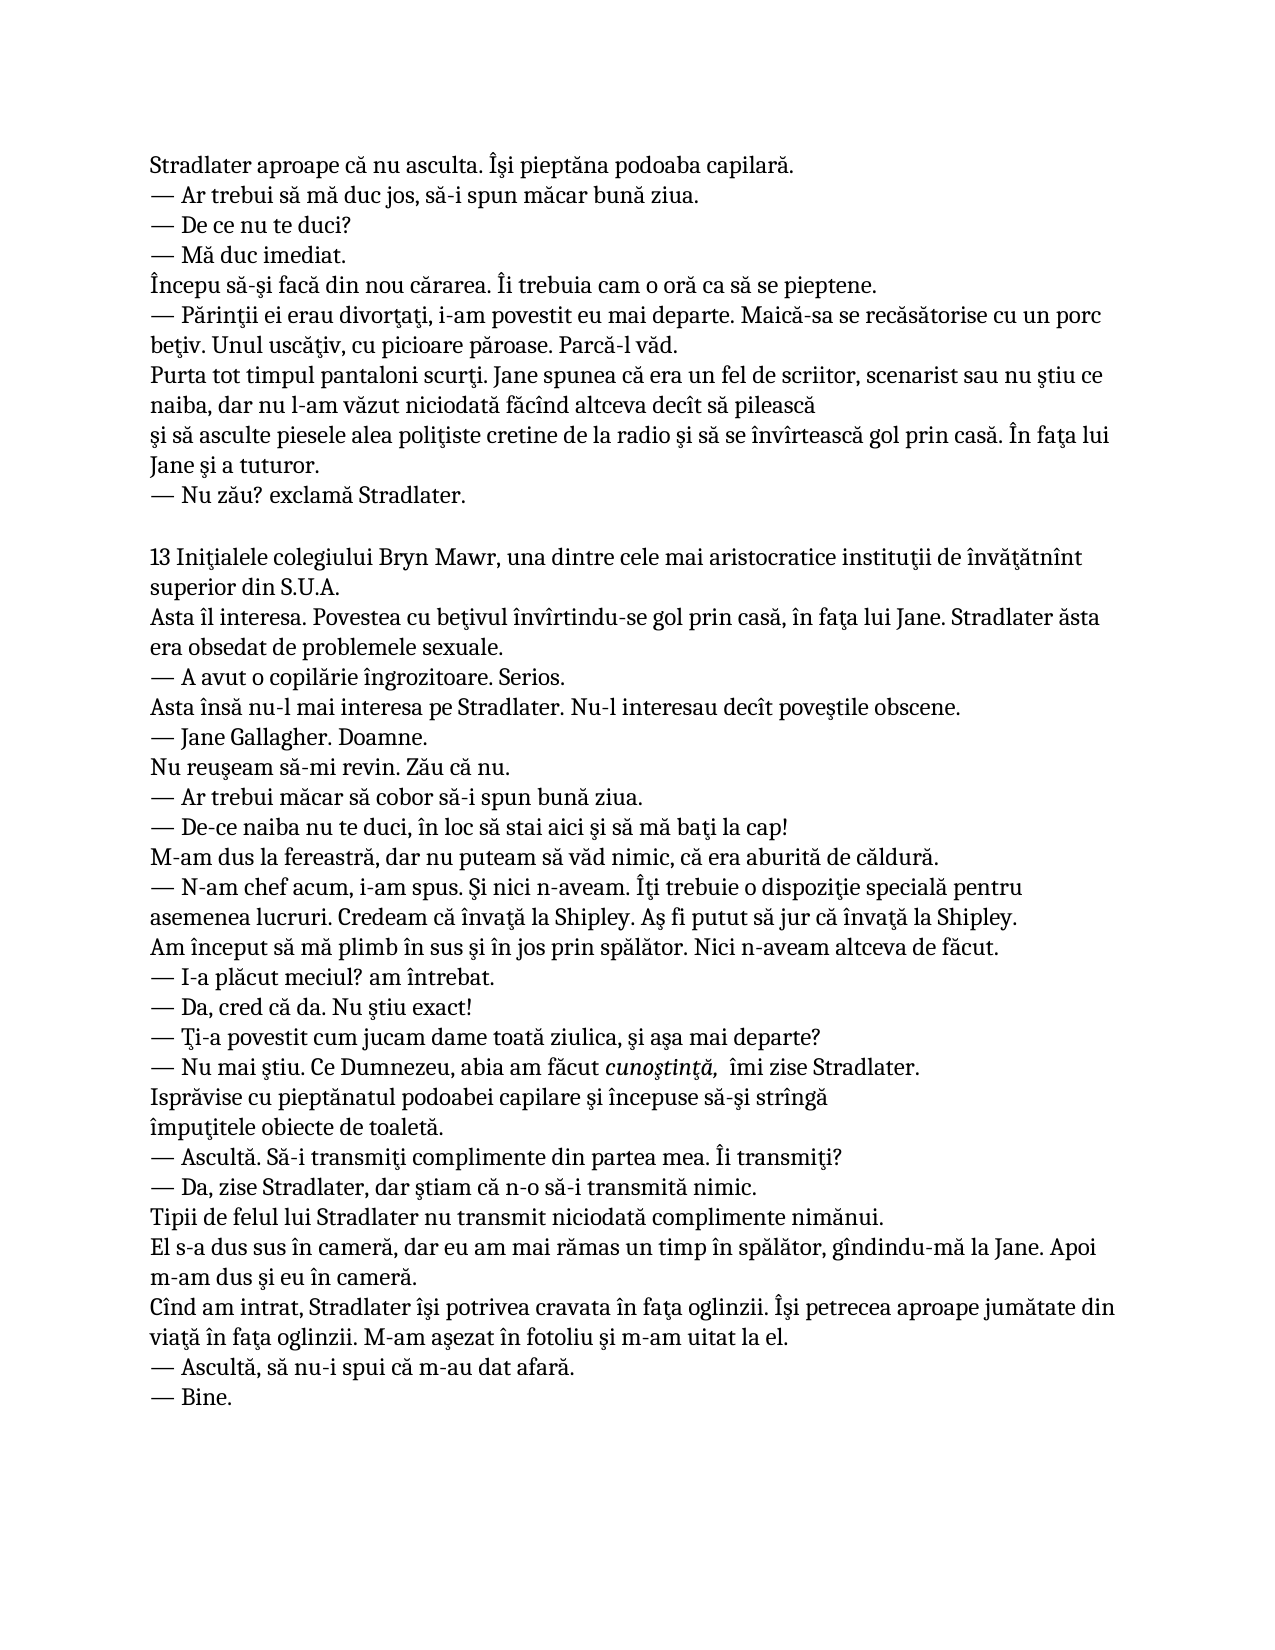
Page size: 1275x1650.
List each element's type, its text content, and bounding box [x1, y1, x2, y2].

text ― De-ce naiba nu te duci, în loc să stai aici şi să mă baţi la cap! [150, 811, 1125, 841]
text Asta îl interesa. Povestea cu beţivul învîrtindu-se gol prin casă, în faţa lui Jane. Stradlater ăsta era obsedat de problemele sexuale. [150, 601, 1125, 661]
text ― De ce nu te duci? [150, 210, 1125, 240]
text ― Nu mai ştiu. Ce Dumnezeu, abia am făcut cunoştinţă, îmi zise Stradlater. [150, 1051, 1125, 1081]
text ― Mă duc imediat. [150, 240, 1125, 270]
text Isprăvise cu pieptănatul podoabei capilare şi începuse să-şi strîngă [150, 1081, 1125, 1111]
text ― Ar trebui măcar să cobor să-i spun bună ziua. [150, 781, 1125, 811]
text Tipii de felul lui Stradlater nu transmit niciodată complimente nimănui. [150, 1201, 1125, 1231]
text ― Ţi-a povestit cum jucam dame toată ziulica, şi aşa mai departe? [150, 1021, 1125, 1051]
text ― Ar trebui să mă duc jos, să-i spun măcar bună ziua. [150, 180, 1125, 210]
text ― Nu zău? exclamă Stradlater. [150, 480, 1125, 510]
text M-am dus la fereastră, dar nu puteam să văd nimic, că era aburită de căldură. [150, 841, 1125, 871]
text ― Da, zise Stradlater, dar ştiam că n-o să-i transmită nimic. [150, 1171, 1125, 1201]
text El s-a dus sus în cameră, dar eu am mai rămas un timp în spălător, gîndindu-mă la Jane. Apoi m-am dus şi eu în cameră. [150, 1231, 1125, 1291]
text ― Da, cred că da. Nu ştiu exact! [150, 991, 1125, 1021]
text ― A avut o copilărie îngrozitoare. Serios. [150, 661, 1125, 691]
text Purta tot timpul pantaloni scurţi. Jane spunea că era un fel de scriitor, scenarist sau nu ştiu ce naiba, dar nu l-am văzut niciodată făcînd altceva decît să pilească [150, 360, 1125, 420]
text 13 Iniţialele colegiului Bryn Mawr, una dintre cele mai aristocratice instituţii de învăţătnînt superior din S.U.A. [150, 541, 1125, 601]
text ― N-am chef acum, i-am spus. Şi nici n-aveam. Îţi trebuie o dispoziţie specială pentru asemenea lucruri. Credeam că învaţă la Shipley. Aş fi putut să jur că învaţă la Shipley. [150, 871, 1125, 931]
text Nu reuşeam să-mi revin. Zău că nu. [150, 751, 1125, 781]
text ― Părinţii ei erau divorţaţi, i-am povestit eu mai departe. Maică-sa se recăsătorise cu un porc beţiv. Unul uscăţiv, cu picioare păroase. Parcă-l văd. [150, 300, 1125, 360]
text ― Ascultă, să nu-i spui că m-au dat afară. [150, 1351, 1125, 1381]
text ― I-a plăcut meciul? am întrebat. [150, 961, 1125, 991]
text şi să asculte piesele alea poliţiste cretine de la radio şi să se învîrtească gol prin casă. În faţa lui Jane şi a tuturor. [150, 420, 1125, 480]
text ― Bine. [150, 1381, 1125, 1411]
text Stradlater aproape că nu asculta. Îşi pieptăna podoaba capilară. [150, 150, 1125, 180]
text Cînd am intrat, Stradlater îşi potrivea cravata în faţa oglinzii. Îşi petrecea aproape jumătate din viaţă în faţa oglinzii. M-am aşezat în fotoliu şi m-am uitat la el. [150, 1291, 1125, 1351]
text Am început să mă plimb în sus şi în jos prin spălător. Nici n-aveam altceva de făcut. [150, 931, 1125, 961]
text ― Jane Gallagher. Doamne. [150, 721, 1125, 751]
text ― Ascultă. Să-i transmiţi complimente din partea mea. Îi transmiţi? [150, 1141, 1125, 1171]
text împuţitele obiecte de toaletă. [150, 1111, 1125, 1141]
text Asta însă nu-l mai interesa pe Stradlater. Nu-l interesau decît poveştile obscene. [150, 691, 1125, 721]
text Începu să-şi facă din nou cărarea. Îi trebuia cam o oră ca să se pieptene. [150, 270, 1125, 300]
